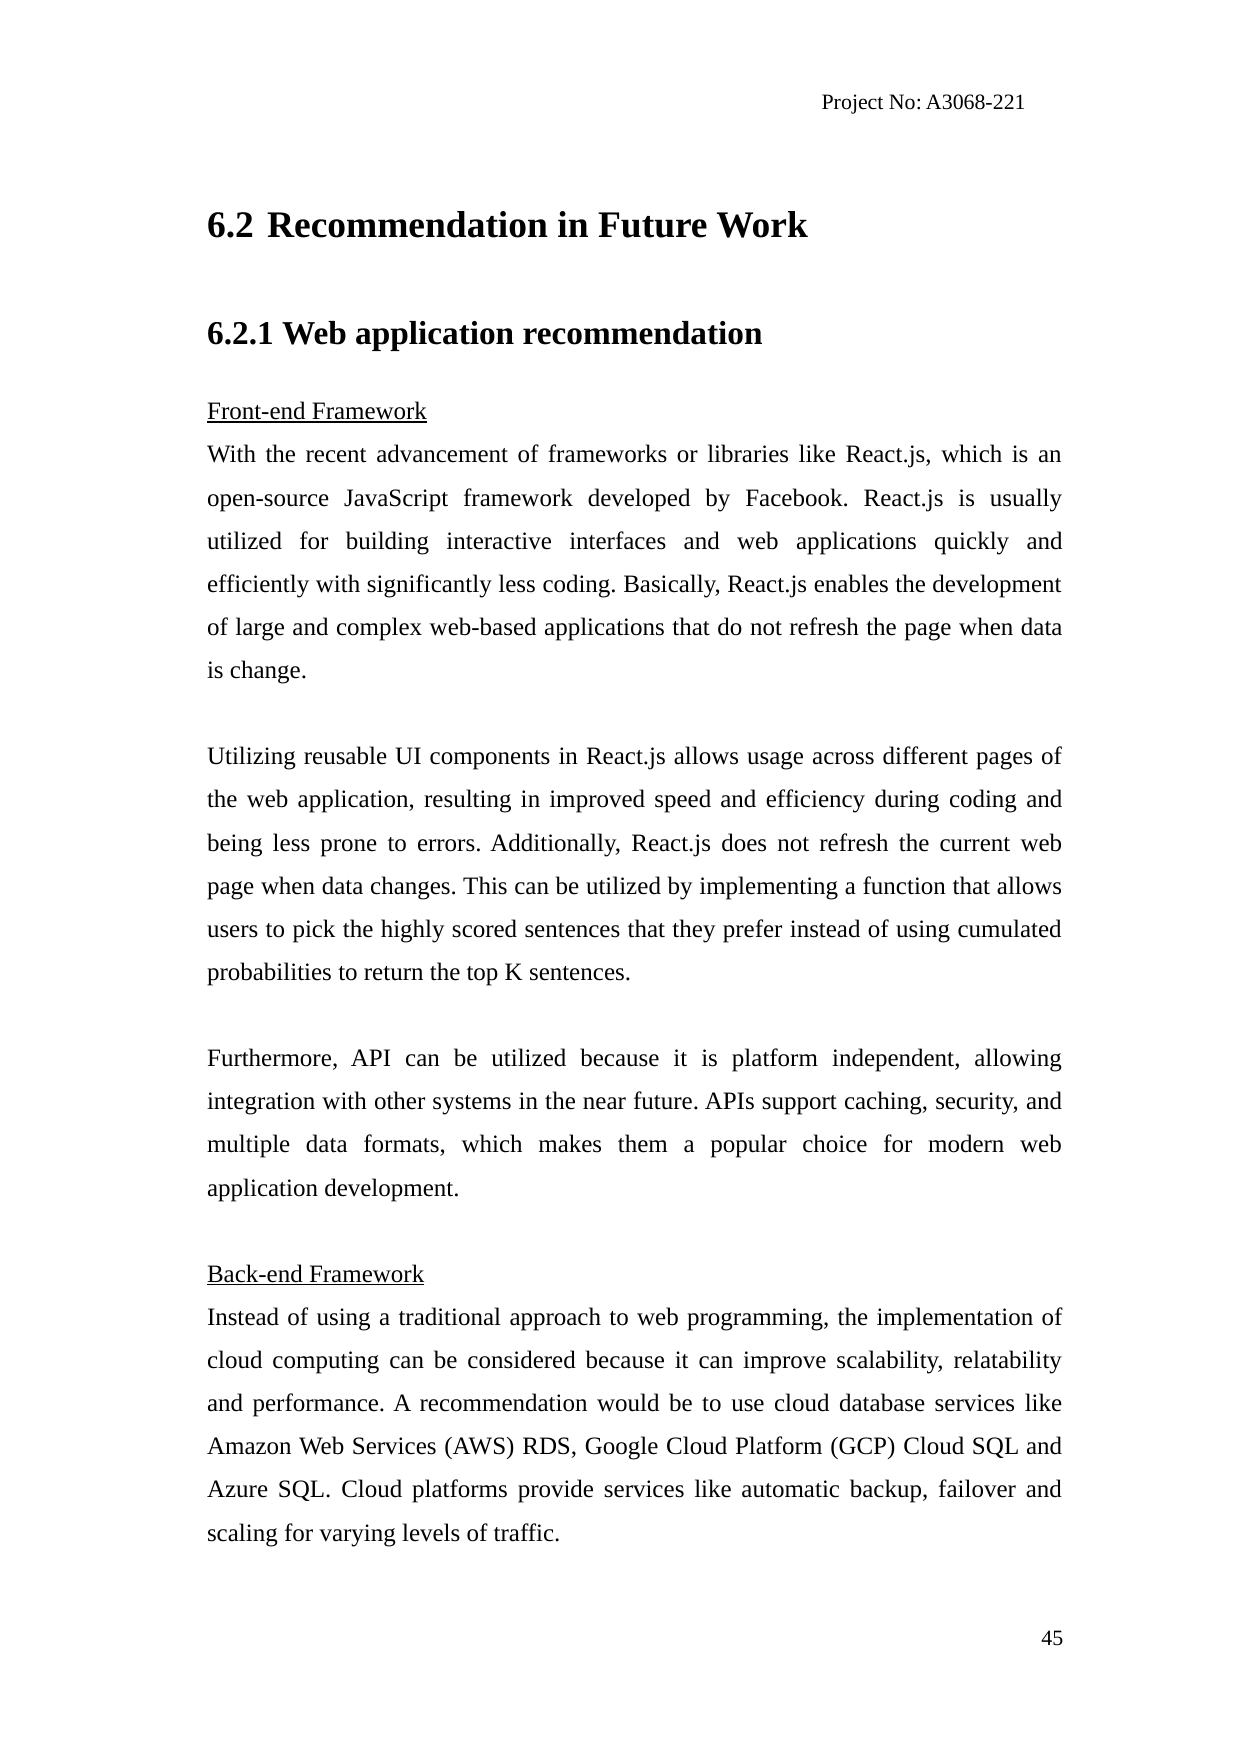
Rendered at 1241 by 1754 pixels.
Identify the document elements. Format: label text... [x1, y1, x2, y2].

text With the recent advancement of frameworks or libraries like React.js, which is an open-source JavaScript framework developed by Facebook. React.js is usually utilized for building interactive interfaces and web applications quickly and efficiently with significantly less coding. Basically, React.js enables the development of large and complex web-based applications that do not refresh the page when data is change. [207, 439, 1063, 684]
subtitle Recommendation in Future Work [207, 202, 1063, 245]
text Utilizing reusable UI components in React.js allows usage across different pages of the web application, resulting in improved speed and efficiency during coding and being less prone to errors. Additionally, React.js does not refresh the current web page when data changes. This can be utilized by implementing a function that allows users to pick the highly scored sentences that they prefer instead of using cumulated probabilities to return the top K sentences. [207, 741, 1063, 986]
text Instead of using a traditional approach to web programming, the implementation of cloud computing can be considered because it can improve scalability, relatability and performance. A recommendation would be to use cloud database services like Amazon Web Services (AWS) RDS, Google Cloud Platform (GCP) Cloud SQL and Azure SQL. Cloud platforms provide services like automatic backup, failover and scaling for varying levels of traffic. [207, 1302, 1063, 1546]
subtitle Web application recommendation [207, 313, 1063, 352]
text Back-end Framework [207, 1259, 1063, 1288]
text Furthermore, API can be utilized because it is platform independent, allowing integration with other systems in the near future. APIs support caching, security, and multiple data formats, which makes them a popular choice for modern web application development. [207, 1043, 1063, 1201]
text Front-end Framework [207, 396, 1063, 425]
